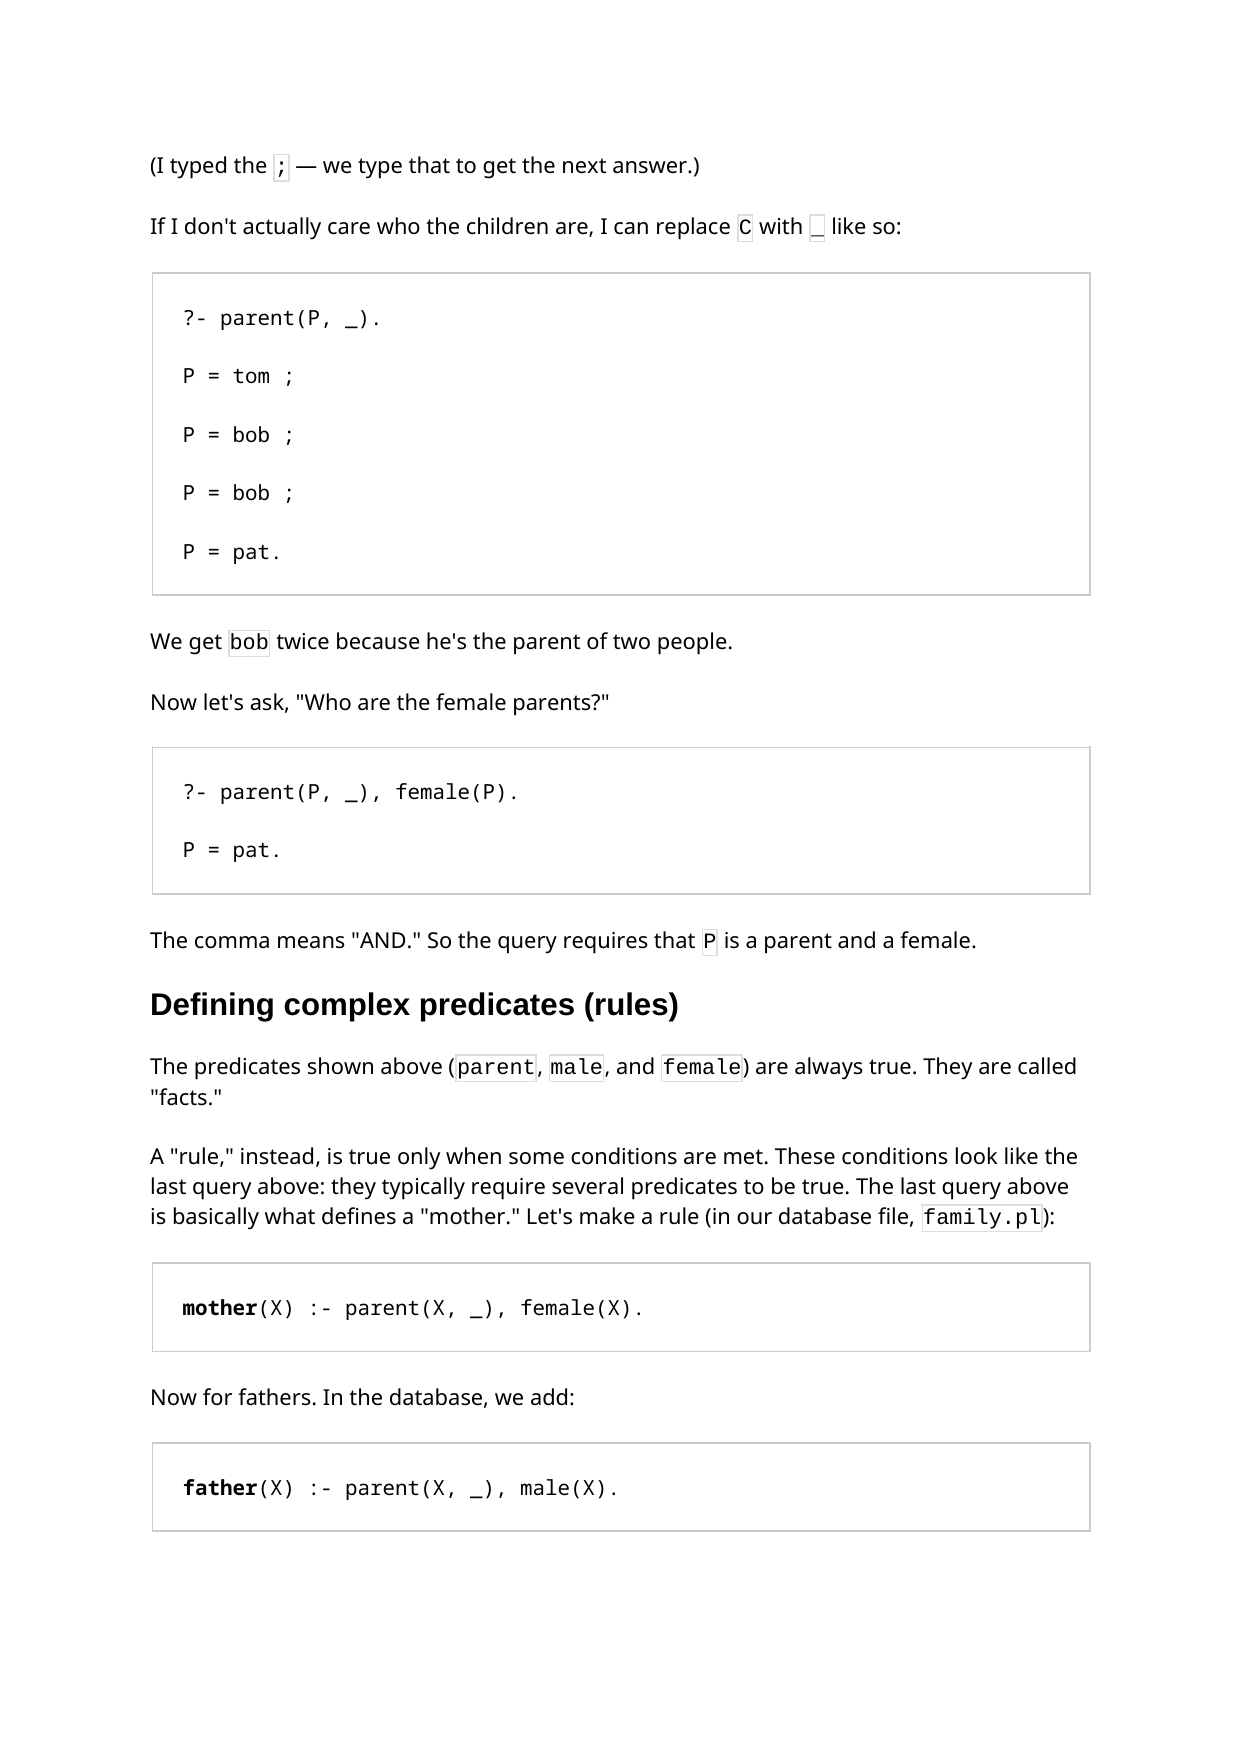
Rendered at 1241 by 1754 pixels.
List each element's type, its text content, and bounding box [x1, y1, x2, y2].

text P = tom ; [153, 331, 1089, 389]
text P = pat. [153, 506, 1089, 594]
text If I don't actually care who the children are, I can replace C with _ like so: [150, 211, 1090, 242]
text Now for fathers. In the database, we add: [150, 1382, 1090, 1412]
text P = bob ; [153, 448, 1089, 506]
text ?- parent(P, _), female(P). [153, 748, 1089, 805]
text The comma means "AND." So the query requires that P is a parent and a female. [150, 925, 1090, 956]
text We get bob twice because he's the parent of two people. [150, 626, 1090, 657]
text P = pat. [153, 805, 1089, 893]
text P = bob ; [153, 389, 1089, 448]
text A "rule," instead, is true only when some conditions are met. These conditions look like the last query above: they typically require several predicates to be true. The last query above is basically what defines a "mother." Let's make a rule (in our database file, family.pl): [150, 1141, 1090, 1232]
text mother(X) :- parent(X, _), female(X). [153, 1264, 1089, 1351]
text The predicates shown above (parent, male, and female) are always true. They are called "facts." [150, 1051, 1090, 1112]
text ?- parent(P, _). [153, 274, 1089, 331]
text Defining complex predicates (rules) [150, 986, 1090, 1021]
text Now let's ask, "Who are the female parents?" [150, 687, 1090, 716]
text father(X) :- parent(X, _), male(X). [153, 1444, 1089, 1530]
text (I typed the ; — we type that to get the next answer.) [150, 150, 1090, 182]
